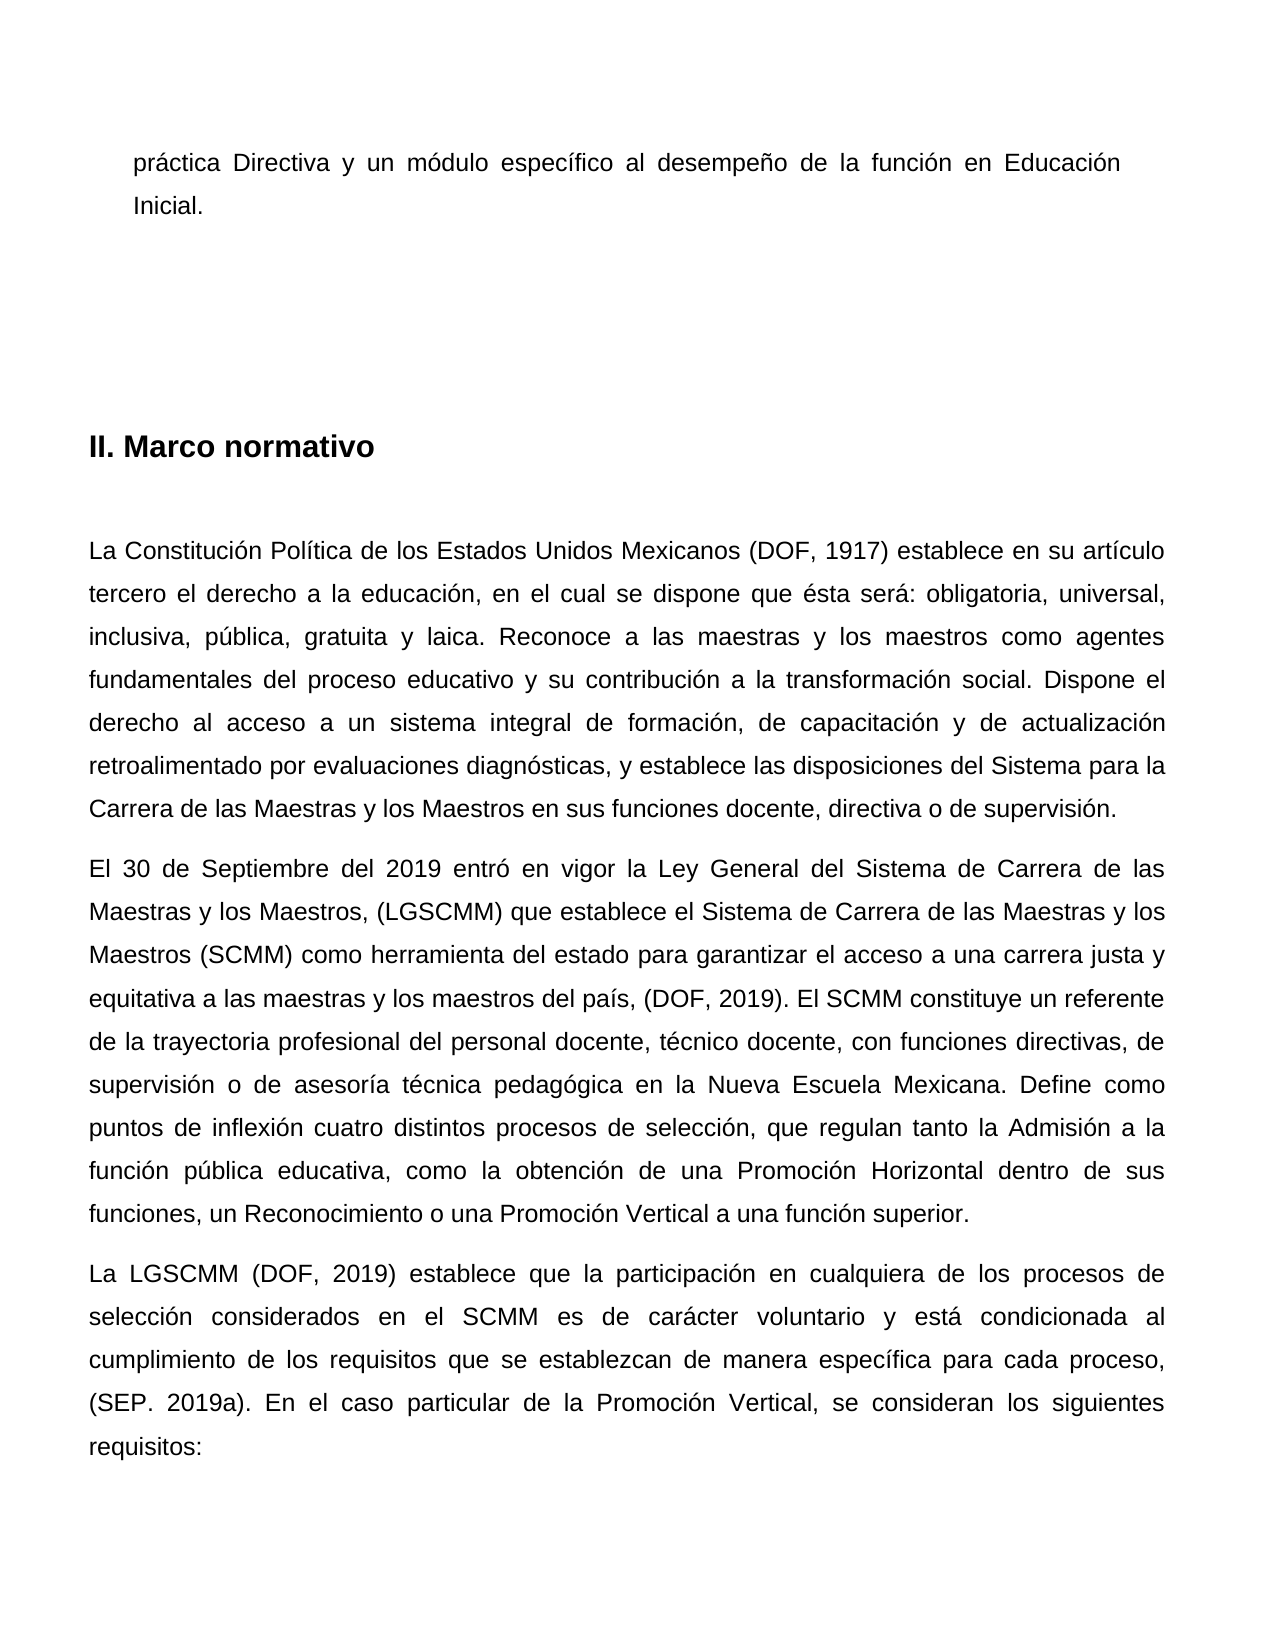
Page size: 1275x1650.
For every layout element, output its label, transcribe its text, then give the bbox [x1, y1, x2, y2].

text La Constitución Política de los Estados Unidos Mexicanos (DOF, 1917) establece en su artículo tercero el derecho a la educación, en el cual se dispone que ésta será: obligatoria, universal, inclusiva, pública, gratuita y laica. Reconoce a las maestras y los maestros como agentes fundamentales del proceso educativo y su contribución a la transformación social. Dispone el derecho al acceso a un sistema integral de formación, de capacitación y de actualización retroalimentado por evaluaciones diagnósticas, y establece las disposiciones del Sistema para la Carrera de las Maestras y los Maestros en sus funciones docente, directiva o de supervisión. [88, 536, 1167, 823]
text El 30 de Septiembre del 2019 entró en vigor la Ley General del Sistema de Carrera de las Maestras y los Maestros, (LGSCMM) que establece el Sistema de Carrera de las Maestras y los Maestros (SCMM) como herramienta del estado para garantizar el acceso a una carrera justa y equitativa a las maestras y los maestros del país, (DOF, 2019). El SCMM constituye un referente de la trayectoria profesional del personal docente, técnico docente, con funciones directivas, de supervisión o de asesoría técnica pedagógica en la Nueva Escuela Mexicana. Define como puntos de inflexión cuatro distintos procesos de selección, que regulan tanto la Admisión a la función pública educativa, como la obtención de una Promoción Horizontal dentro de sus funciones, un Reconocimiento o una Promoción Vertical a una función superior. [88, 854, 1167, 1228]
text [133, 148, 1123, 219]
text La LGSCMM (DOF, 2019) establece que la participación en cualquiera de los procesos de selección considerados en el SCMM es de carácter voluntario y está condicionada al cumplimiento de los requisitos que se establezcan de manera específica para cada proceso, (SEP. 2019a). En el caso particular de la Promoción Vertical, se consideran los siguientes requisitos: [88, 1259, 1167, 1460]
text II. Marco normativo [88, 428, 1167, 464]
